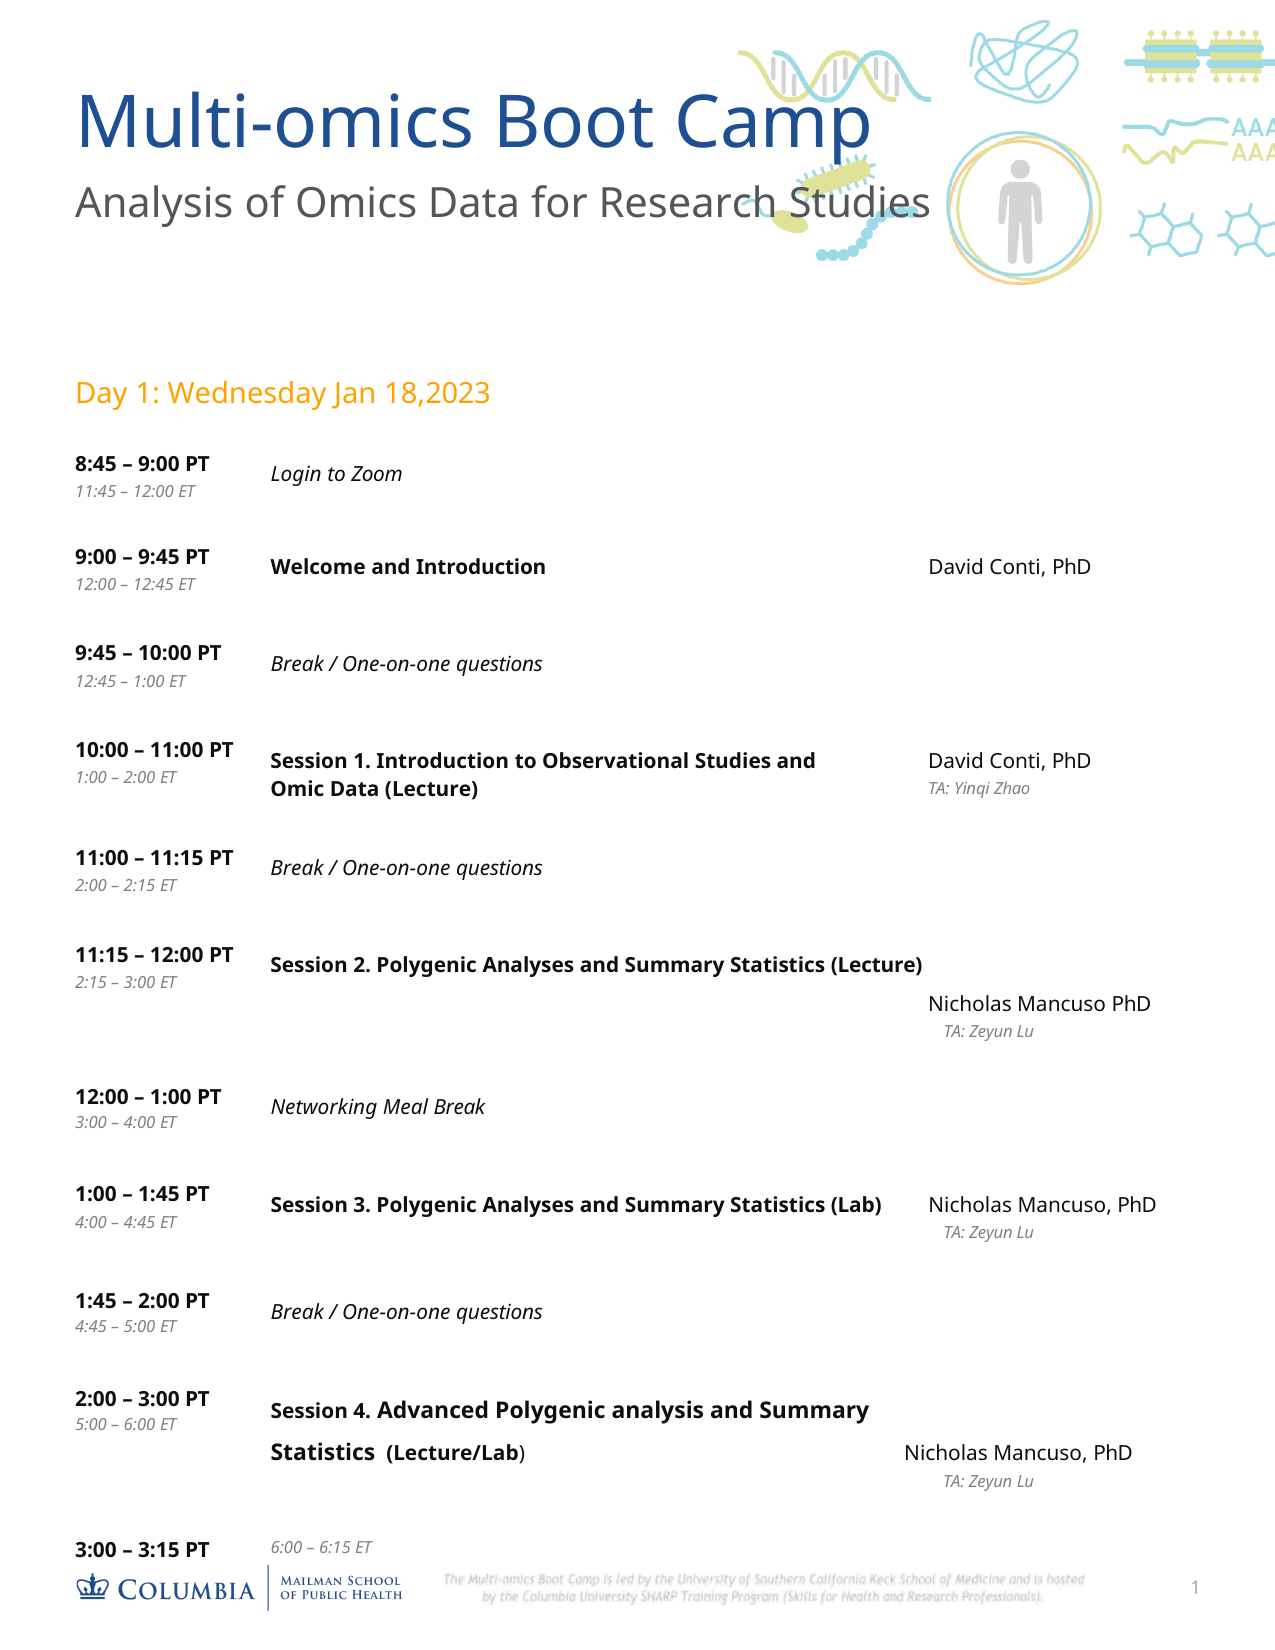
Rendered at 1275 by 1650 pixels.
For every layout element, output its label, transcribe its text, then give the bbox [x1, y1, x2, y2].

text 2:00 – 3:00 PT [75, 1384, 219, 1412]
text 1:00 – 1:45 PT [75, 1179, 219, 1208]
text 11:45 – 12:00 ET [75, 479, 219, 502]
subtitle Multi-omics Boot Camp [75, 69, 1179, 169]
subtitle Day 1: Wednesday Jan 18,2023 [75, 372, 1179, 412]
text TA: Zeyun Lu [260, 1221, 1036, 1243]
text 11:00 – 11:15 PT [75, 843, 243, 871]
text Break / One-on-one questions [270, 853, 1179, 882]
text 11:15 – 12:00 PT [75, 940, 243, 968]
text Networking Meal Break [270, 1092, 1179, 1121]
picture [443, 1573, 1085, 1605]
text 9:00 – 9:45 PT [75, 542, 219, 570]
text 3:00 – 3:15 PT [75, 1535, 219, 1564]
text 12:00 – 1:00 PT [75, 1082, 231, 1111]
text 8:45 – 9:00 PT [75, 449, 219, 477]
text Session 1. Introduction to Observational Studies and Omic Data (Lecture) [270, 746, 839, 803]
picture [76, 1565, 405, 1611]
text 6:00 – 6:15 ET [270, 1535, 1179, 1558]
text Login to Zoom [270, 459, 1179, 487]
text David Conti, PhD [928, 746, 1179, 774]
subtitle Analysis of Omics Data for Research Studies [75, 173, 1179, 230]
text 9:45 – 10:00 PT [75, 638, 231, 667]
text 2:15 – 3:00 ET [75, 971, 243, 993]
text Nicholas Mancuso PhD [270, 989, 1179, 1017]
text Welcome and Introduction David Conti, PhD [270, 552, 1179, 581]
text 2:00 – 2:15 ET [75, 874, 243, 897]
text Break / One-on-one questions [270, 649, 1179, 677]
text Break / One-on-one questions [270, 1297, 1179, 1325]
text TA: Zeyun Lu [260, 1469, 1036, 1492]
text Session 2. Polygenic Analyses and Summary Statistics (Lecture) [270, 950, 1179, 978]
text 12:00 – 12:45 ET [75, 573, 219, 595]
picture [717, 0, 1275, 370]
text 10:00 – 11:00 PT [75, 735, 243, 764]
text 3:00 – 4:00 ET [75, 1111, 231, 1133]
text 4:45 – 5:00 ET [75, 1315, 219, 1338]
text 1:45 – 2:00 PT [75, 1287, 219, 1315]
text Session 4. Advanced Polygenic analysis and Summary [270, 1394, 1179, 1425]
text TA: Yinqi Zhao [928, 777, 1179, 799]
text TA: Zeyun Lu [260, 1020, 1036, 1043]
text Statistics (Lecture/Lab) Nicholas Mancuso, PhD [270, 1436, 1179, 1467]
text Session 3. Polygenic Analyses and Summary Statistics (Lab) Nicholas Mancuso, PhD [270, 1190, 1179, 1218]
text 12:45 – 1:00 ET [75, 669, 231, 692]
text 5:00 – 6:00 ET [75, 1412, 219, 1435]
text 4:00 – 4:45 ET [75, 1210, 219, 1233]
text 1:00 – 2:00 ET [75, 766, 243, 789]
